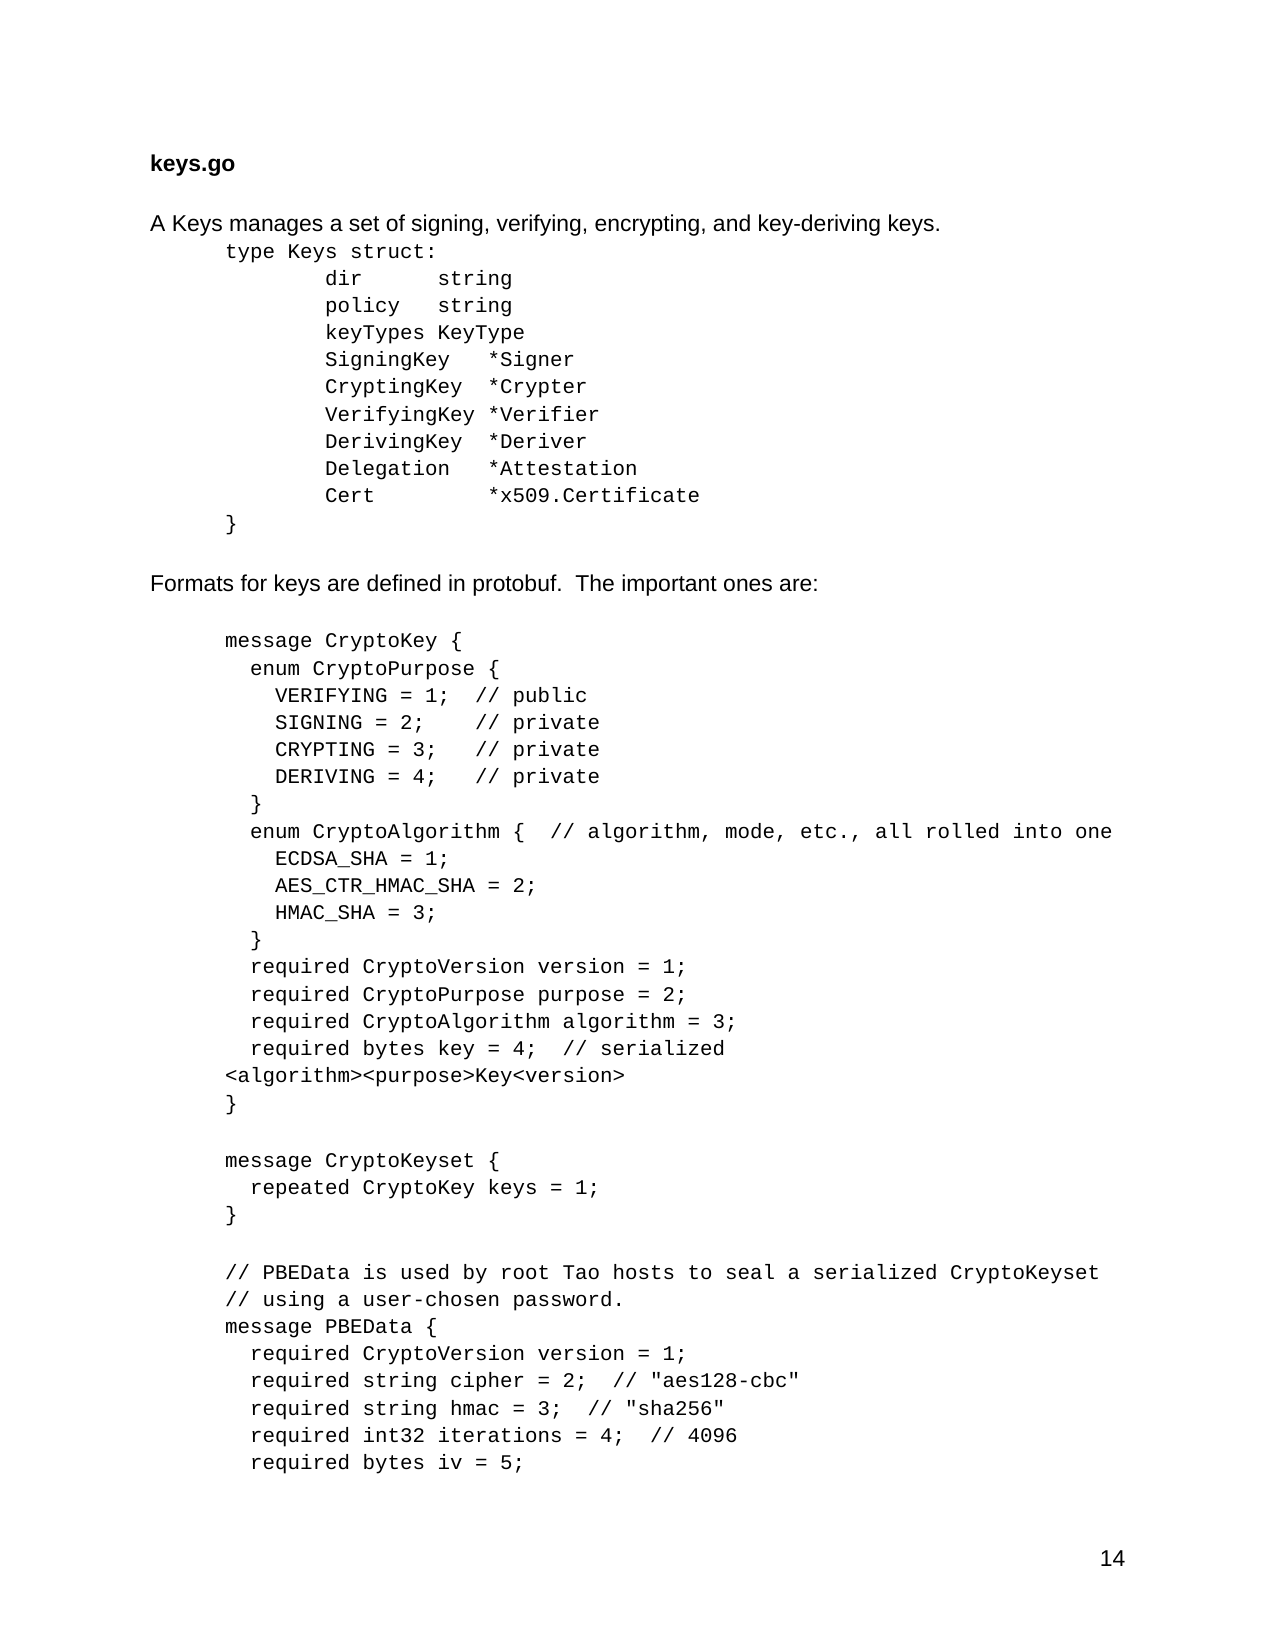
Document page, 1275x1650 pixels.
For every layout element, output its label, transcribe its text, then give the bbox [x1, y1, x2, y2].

text keys.go [150, 150, 1125, 176]
text Formats for keys are defined in protobuf. The important ones are: [150, 570, 1125, 596]
text } [225, 512, 1125, 536]
text CRYPTING = 3; // private [225, 739, 1125, 763]
text SIGNING = 2; // private [225, 712, 1125, 736]
text Cert *x509.Certificate [225, 485, 1125, 509]
text enum CryptoPurpose { [225, 657, 1125, 681]
text A Keys manages a set of signing, verifying, encrypting, and key-deriving keys. [150, 210, 1125, 237]
text policy string [225, 295, 1125, 319]
text required string cipher = 2; // "aes128-cbc" [225, 1370, 1125, 1394]
text message CryptoKey { [225, 630, 1125, 654]
text CryptingKey *Crypter [225, 377, 1125, 400]
text ECDSA_SHA = 1; [225, 848, 1125, 871]
text required string hmac = 3; // "sha256" [225, 1398, 1125, 1421]
text repeated CryptoKey keys = 1; [225, 1177, 1125, 1201]
text VerifyingKey *Verifier [225, 404, 1125, 427]
text type Keys struct: [225, 241, 1125, 264]
text // PBEData is used by root Tao hosts to seal a serialized CryptoKeyset [225, 1262, 1125, 1285]
text enum CryptoAlgorithm { // algorithm, mode, etc., all rolled into one [225, 821, 1125, 844]
text // using a user-chosen password. [225, 1289, 1125, 1312]
text message PBEData { [225, 1316, 1125, 1340]
text } [225, 1204, 1125, 1228]
text AES_CTR_HMAC_SHA = 2; [225, 875, 1125, 899]
text required CryptoVersion version = 1; [225, 957, 1125, 980]
text VERIFYING = 1; // public [225, 685, 1125, 708]
text message CryptoKeyset { [225, 1150, 1125, 1173]
text required int32 iterations = 4; // 4096 [225, 1425, 1125, 1448]
text required CryptoPurpose purpose = 2; [225, 984, 1125, 1007]
text required bytes key = 4; // serialized <algorithm><purpose>Key<version> [225, 1038, 1125, 1089]
text DerivingKey *Deriver [225, 431, 1125, 454]
text HMAC_SHA = 3; [225, 902, 1125, 926]
text required CryptoVersion version = 1; [225, 1343, 1125, 1367]
text dir string [225, 268, 1125, 291]
text keyTypes KeyType [225, 322, 1125, 346]
text Delegation *Attestation [225, 458, 1125, 482]
text } [225, 1092, 1125, 1116]
text } [225, 793, 1125, 817]
text } [225, 929, 1125, 953]
text SigningKey *Signer [225, 349, 1125, 373]
text DERIVING = 4; // private [225, 766, 1125, 790]
text required CryptoAlgorithm algorithm = 3; [225, 1011, 1125, 1034]
text required bytes iv = 5; [225, 1452, 1125, 1476]
